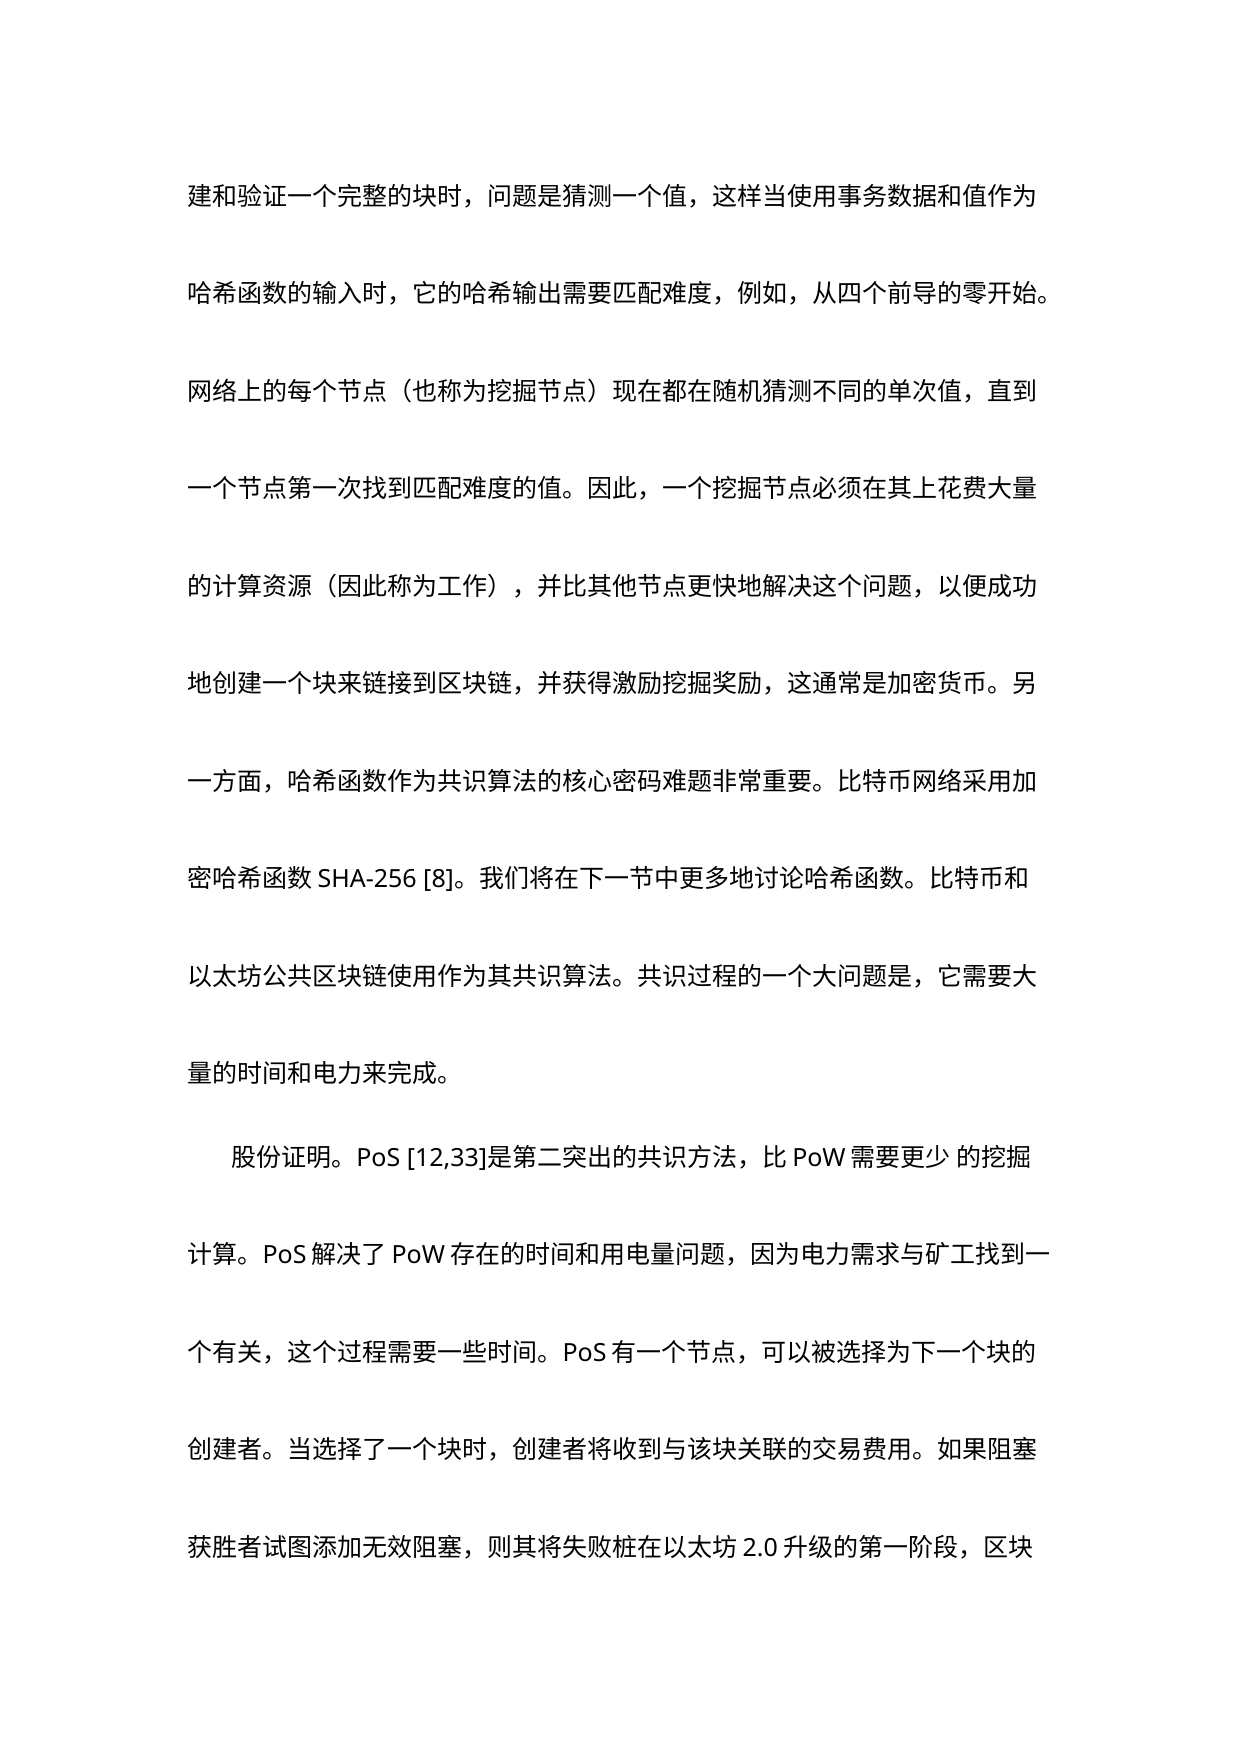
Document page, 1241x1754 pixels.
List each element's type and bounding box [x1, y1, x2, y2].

text [187, 162, 1053, 1104]
text [187, 1123, 1053, 1578]
